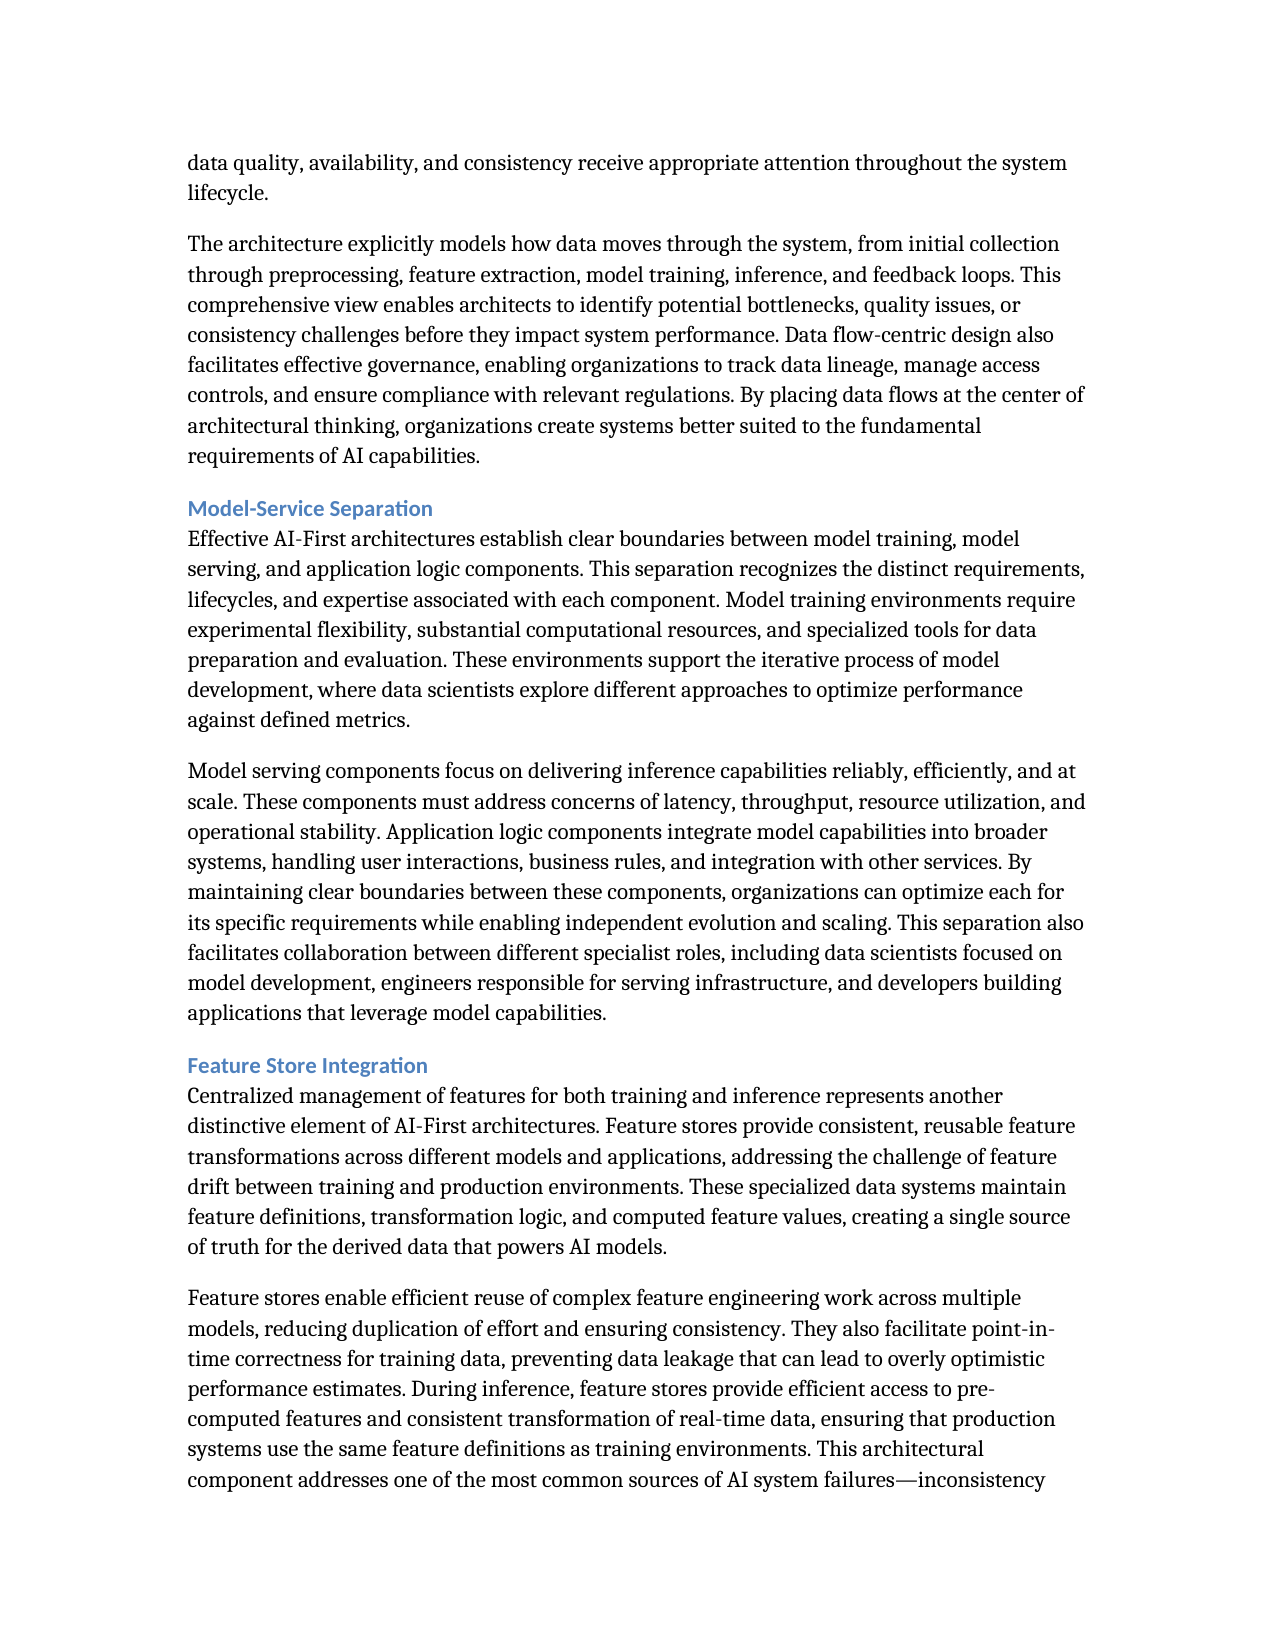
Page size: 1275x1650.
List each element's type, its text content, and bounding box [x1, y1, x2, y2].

text The architecture explicitly models how data moves through the system, from initial collection through preprocessing, feature extraction, model training, inference, and feedback loops. This comprehensive view enables architects to identify potential bottlenecks, quality issues, or consistency challenges before they impact system performance. Data flow-centric design also facilitates effective governance, enabling organizations to track data lineage, manage access controls, and ensure compliance with relevant regulations. By placing data flows at the center of architectural thinking, organizations create systems better suited to the fundamental requirements of AI capabilities. [187, 231, 1087, 469]
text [187, 1285, 1087, 1493]
text Model serving components focus on delivering inference capabilities reliably, efficiently, and at scale. These components must address concerns of latency, throughput, resource utilization, and operational stability. Application logic components integrate model capabilities into broader systems, handling user interactions, business rules, and integration with other services. By maintaining clear boundaries between these components, organizations can optimize each for its specific requirements while enabling independent evolution and scaling. This separation also facilitates collaboration between different specialist roles, including data scientists focused on model development, engineers responsible for serving infrastructure, and developers building applications that leverage model capabilities. [187, 758, 1087, 1026]
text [187, 150, 1087, 207]
text Effective AI-First architectures establish clear boundaries between model training, model serving, and application logic components. This separation recognizes the distinct requirements, lifecycles, and expertise associated with each component. Model training environments require experimental flexibility, substantial computational resources, and specialized tools for data preparation and evaluation. These environments support the iterative process of model development, where data scientists explore different approaches to optimize performance against defined metrics. [187, 526, 1087, 733]
subtitle Model-Service Separation [187, 494, 1087, 522]
subtitle Feature Store Integration [187, 1051, 1087, 1079]
text Centralized management of features for both training and inference represents another distinctive element of AI-First architectures. Feature stores provide consistent, reusable feature transformations across different models and applications, addressing the challenge of feature drift between training and production environments. These specialized data systems maintain feature definitions, transformation logic, and computed feature values, creating a single source of truth for the derived data that powers AI models. [187, 1083, 1087, 1261]
